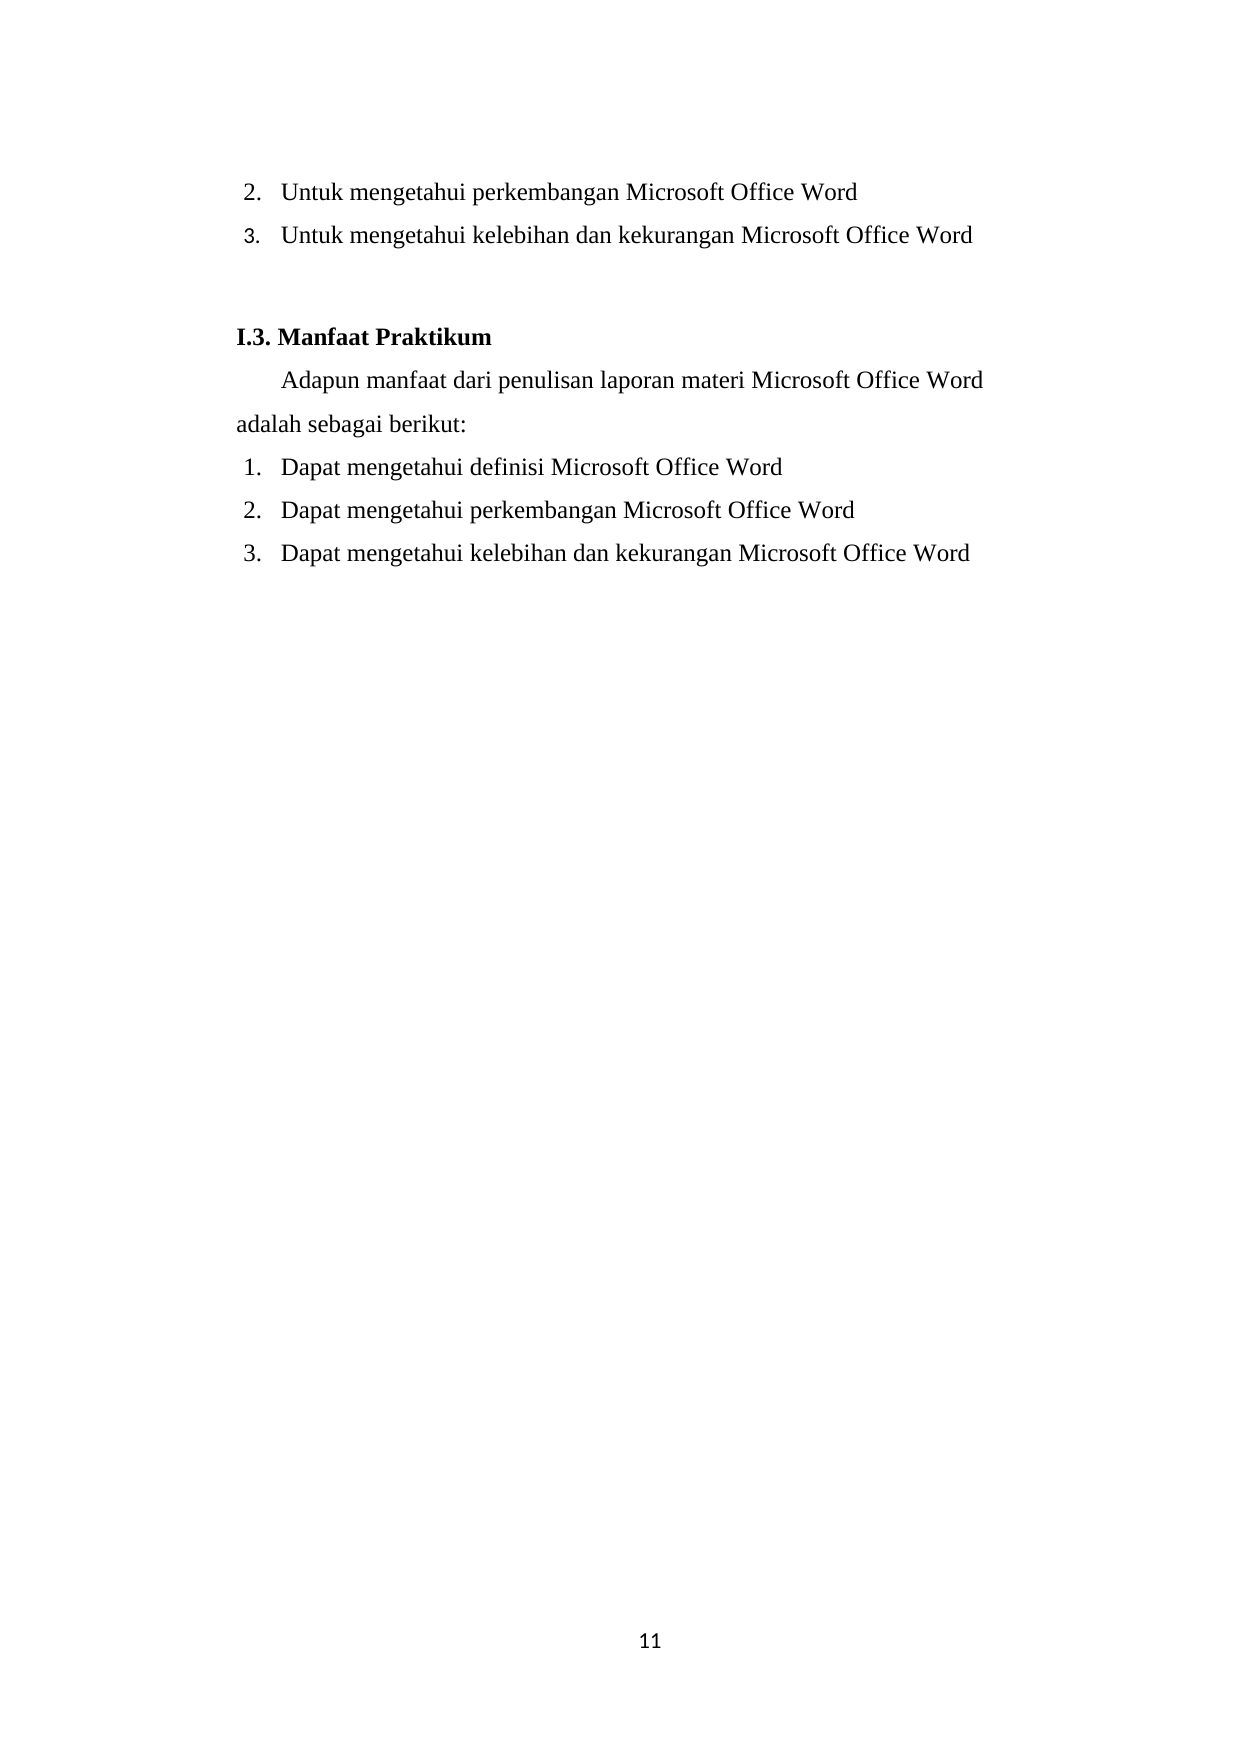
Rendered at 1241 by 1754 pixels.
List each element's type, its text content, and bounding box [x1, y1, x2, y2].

list Dapat mengetahui kelebihan dan kekurangan Microsoft Office Word [243, 538, 1063, 567]
list Untuk mengetahui kelebihan dan kekurangan Microsoft Office Word [243, 220, 1063, 249]
list Untuk mengetahui perkembangan Microsoft Office Word [243, 177, 1063, 206]
list Adapun manfaat dari penulisan laporan materi Microsoft Office Word [281, 366, 1063, 394]
list Dapat mengetahui perkembangan Microsoft Office Word [243, 495, 1063, 524]
text adalah sebagai berikut: [236, 409, 1063, 437]
list Dapat mengetahui definisi Microsoft Office Word [243, 452, 1063, 481]
subtitle Manfaat Praktikum [236, 322, 1063, 351]
